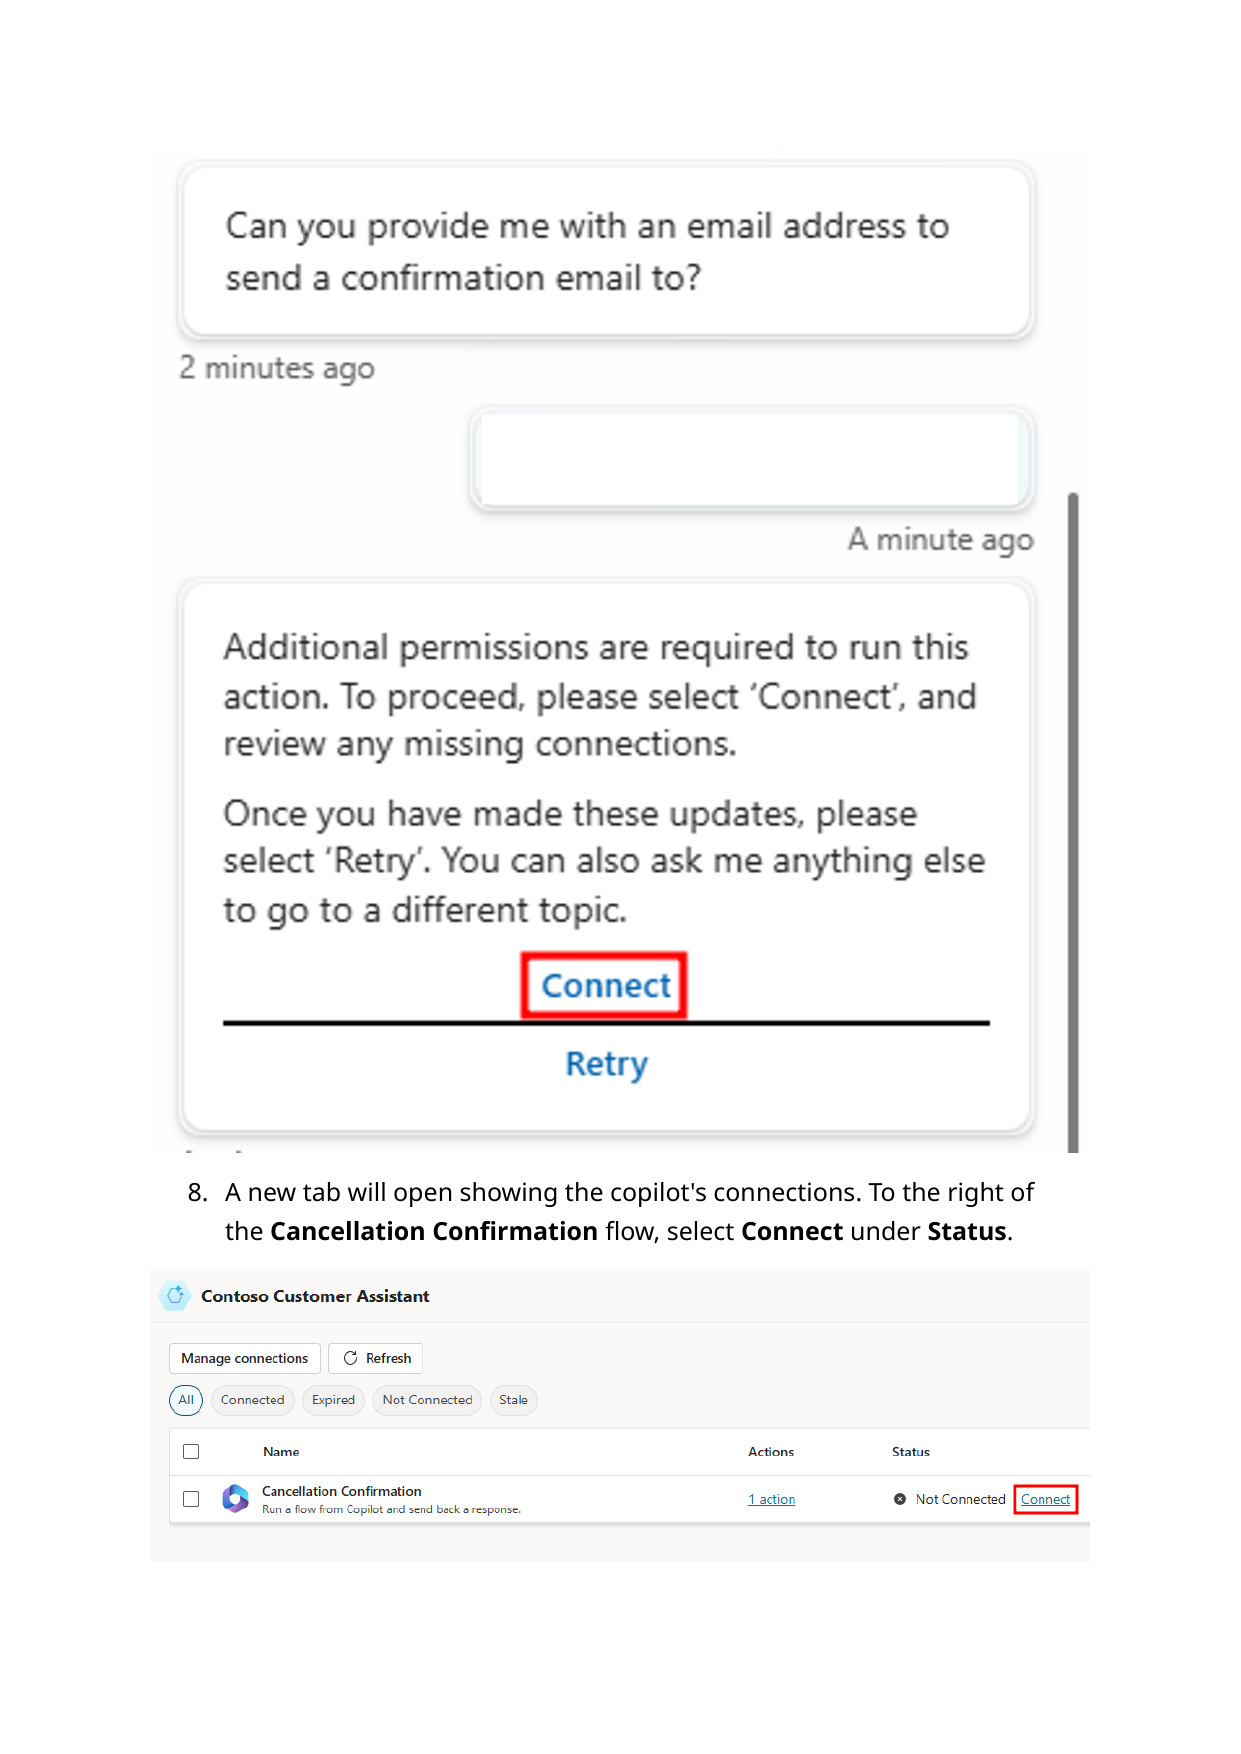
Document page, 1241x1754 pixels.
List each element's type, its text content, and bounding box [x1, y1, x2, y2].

picture [150, 1269, 1091, 1562]
picture [150, 150, 1091, 1153]
list A new tab will open showing the copilot's connections. To the right of the Cancellation Confirmation flow, select Connect under Status. [187, 1174, 1090, 1248]
